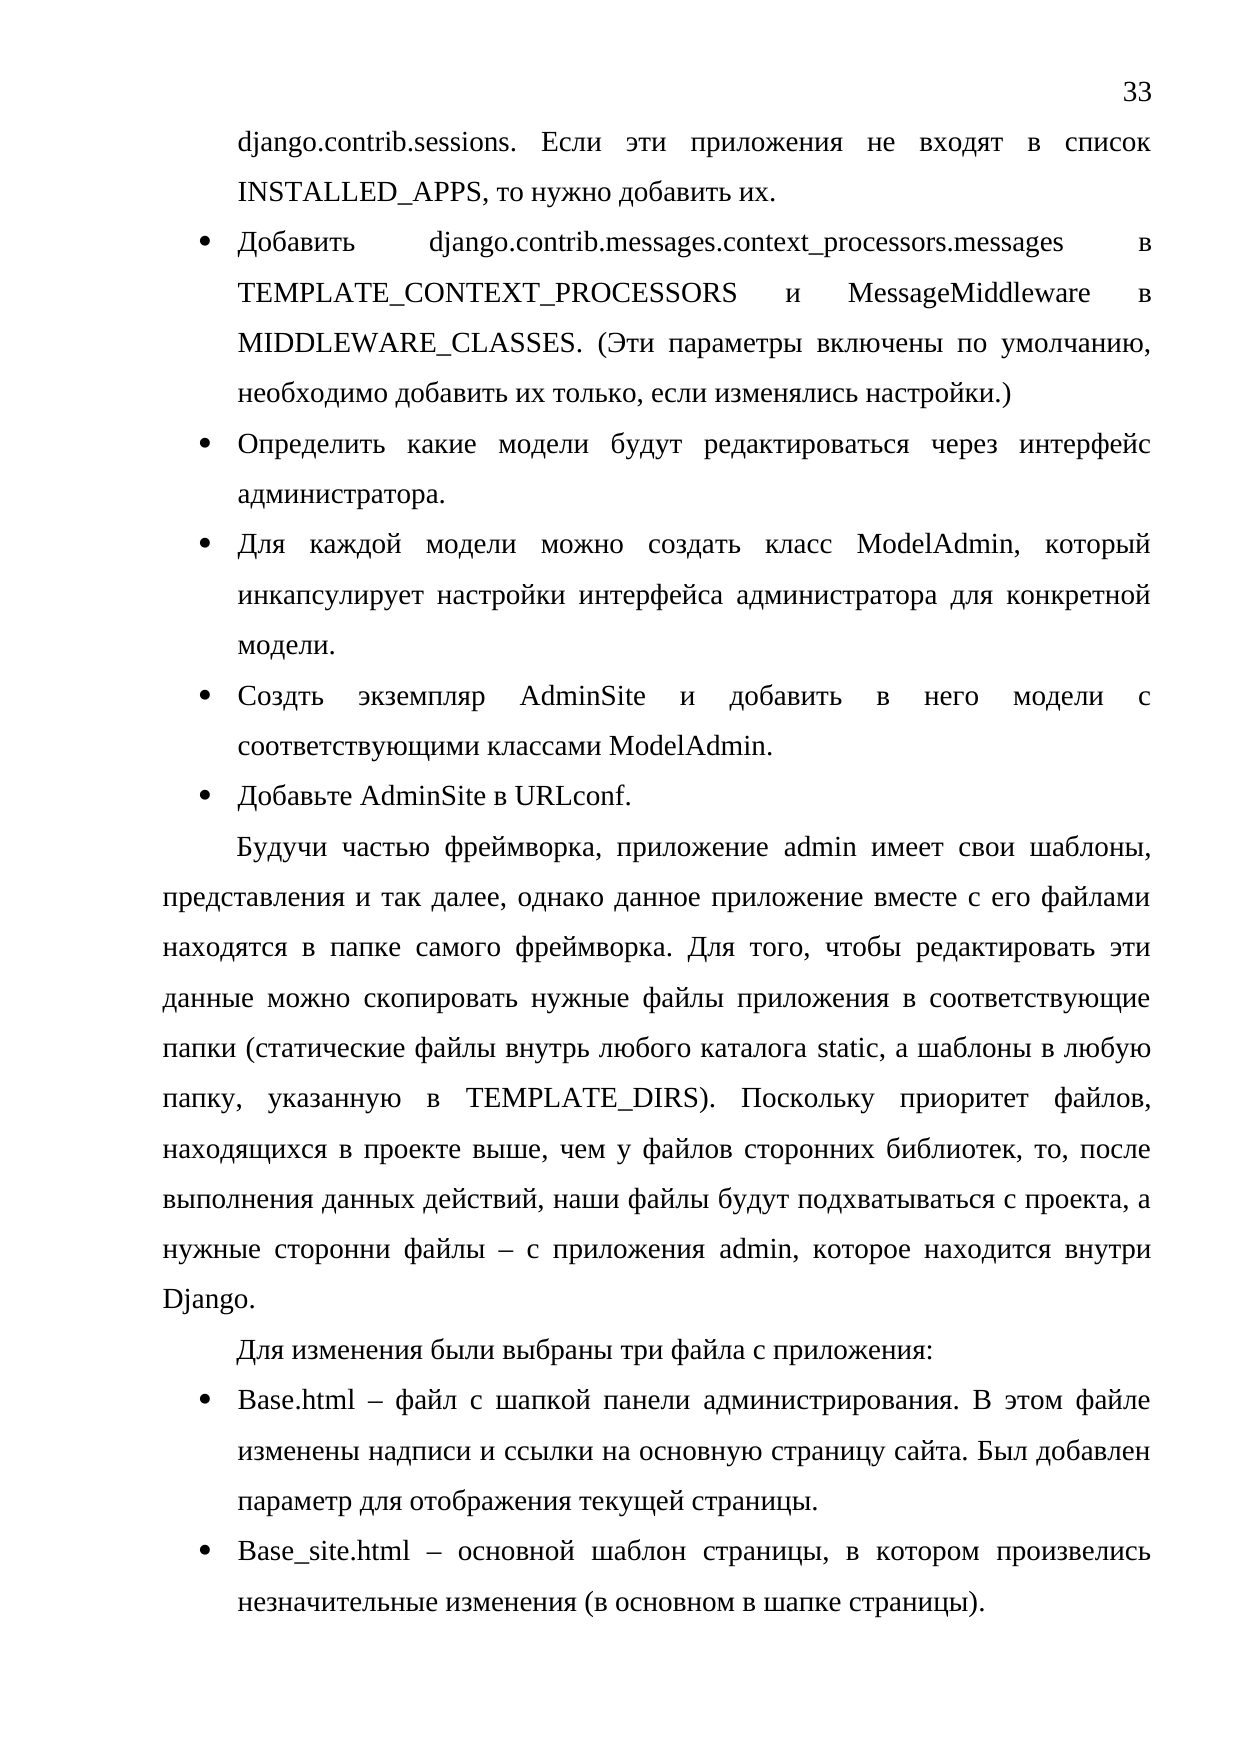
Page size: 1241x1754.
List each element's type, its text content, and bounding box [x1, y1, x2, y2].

list Для каждой модели можно создать класс ModelAdmin, который инкапсулирует настройки интерфейса администратора для конкретной модели. [200, 527, 1152, 661]
list Base.html – файл с шапкой панели администрирования. В этом файле изменены надписи и ссылки на основную страницу сайта. Был добавлен параметр для отображения текущей страницы. [200, 1382, 1152, 1517]
text Для изменения были выбраны три файла с приложения: [162, 1332, 1152, 1366]
text Будучи частью фреймворка, приложение admin имеет свои шаблоны, представления и так далее, однако данное приложение вместе с его файлами находятся в папке самого фреймворка. Для того, чтобы редактировать эти данные можно скопировать нужные файлы приложения в соответствующие папки (статические файлы внутрь любого каталога static, а шаблоны в любую папку, указанную в TEMPLATE_DIRS). Поскольку приоритет файлов, находящихся в проекте выше, чем у файлов сторонних библиотек, то, после выполнения данных действий, наши файлы будут подхватываться с проекта, а нужные сторонни файлы – с приложения admin, которое находится внутри Django. [162, 829, 1152, 1315]
list Добавьте AdminSite в URLconf. [200, 778, 1152, 812]
list Создть экземпляр AdminSite и добавить в него модели с соответствующими классами ModelAdmin. [200, 678, 1152, 762]
list Добавить django.contrib.messages.context_processors.messages в TEMPLATE_CONTEXT_PROCESSORS и MessageMiddleware в MIDDLEWARE_CLASSES. (Эти параметры включены по умолчанию, необходимо добавить их только, если изменялись настройки.) [200, 224, 1152, 409]
list Base_site.html – основной шаблон страницы, в котором произвелись незначительные изменения (в основном в шапке страницы). [200, 1533, 1152, 1617]
list Определить какие модели будут редактироваться через интерфейс администратора. [200, 426, 1152, 510]
